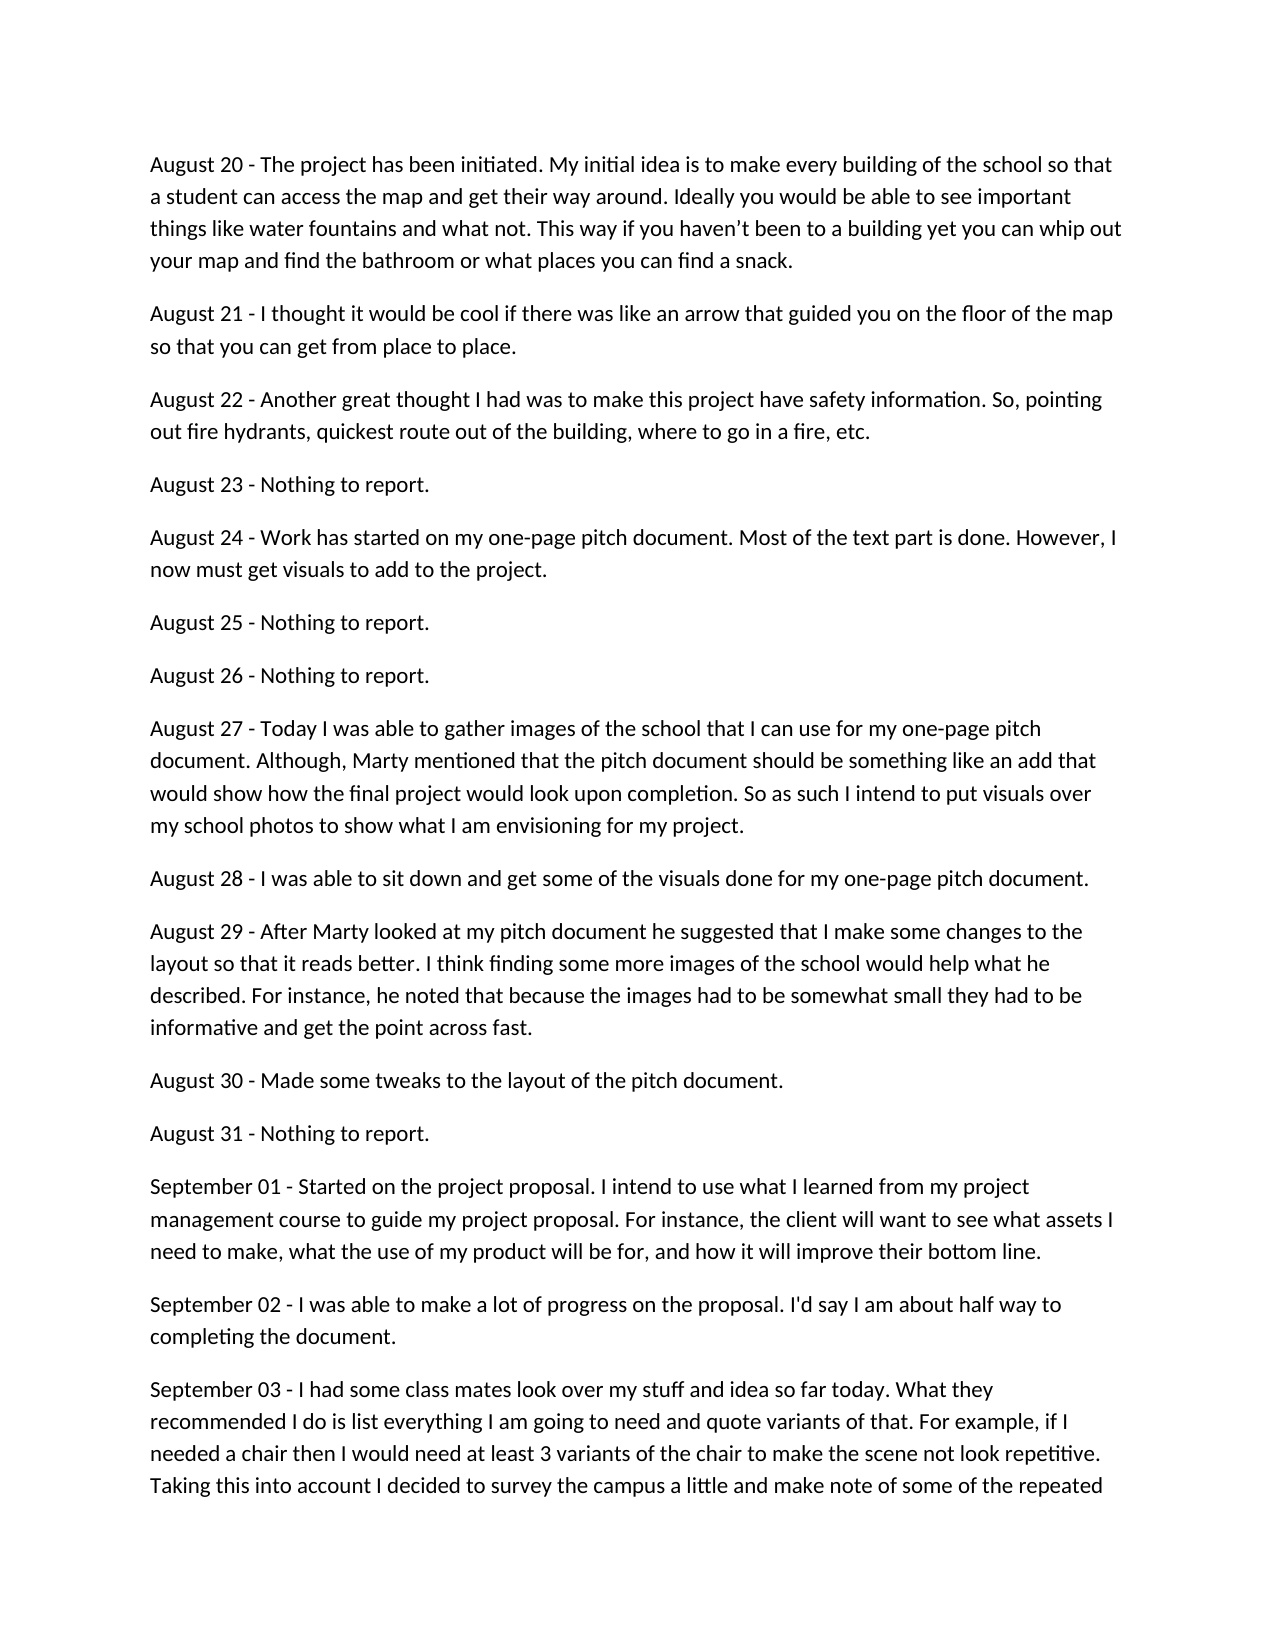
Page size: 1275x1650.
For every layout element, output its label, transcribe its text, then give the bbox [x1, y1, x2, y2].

text August 24 - Work has started on my one-page pitch document. Most of the text part is done. However, I now must get visuals to add to the project. [150, 523, 1125, 583]
text September 01 - Started on the project proposal. I intend to use what I learned from my project management course to guide my project proposal. For instance, the client will want to see what assets I need to make, what the use of my product will be for, and how it will improve their bottom line. [150, 1172, 1125, 1265]
text September 02 - I was able to make a lot of progress on the proposal. I'd say I am about half way to completing the document. [150, 1290, 1125, 1350]
text August 30 - Made some tweaks to the layout of the pitch document. [150, 1066, 1125, 1094]
text August 21 - I thought it would be cool if there was like an arrow that guided you on the floor of the map so that you can get from place to place. [150, 299, 1125, 360]
text August 27 - Today I was able to gather images of the school that I can use for my one-page pitch document. Although, Marty mentioned that the pitch document should be something like an add that would show how the final project would look upon completion. So as such I intend to put visuals over my school photos to show what I am envisioning for my project. [150, 714, 1125, 839]
text August 20 - The project has been initiated. My initial idea is to make every building of the school so that a student can access the map and get their way around. Ideally you would be able to see important things like water fountains and what not. This way if you haven’t been to a building yet you can whip out your map and find the bathroom or what places you can find a snack. [150, 150, 1125, 274]
text August 25 - Nothing to report. [150, 608, 1125, 636]
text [150, 1375, 1125, 1500]
text August 31 - Nothing to report. [150, 1119, 1125, 1147]
text August 29 - After Marty looked at my pitch document he suggested that I make some changes to the layout so that it reads better. I think finding some more images of the school would help what he described. For instance, he noted that because the images had to be somewhat small they had to be informative and get the point across fast. [150, 917, 1125, 1041]
text August 28 - I was able to sit down and get some of the visuals done for my one-page pitch document. [150, 864, 1125, 892]
text August 26 - Nothing to report. [150, 661, 1125, 689]
text August 22 - Another great thought I had was to make this project have safety information. So, pointing out fire hydrants, quickest route out of the building, where to go in a fire, etc. [150, 385, 1125, 445]
text August 23 - Nothing to report. [150, 470, 1125, 498]
